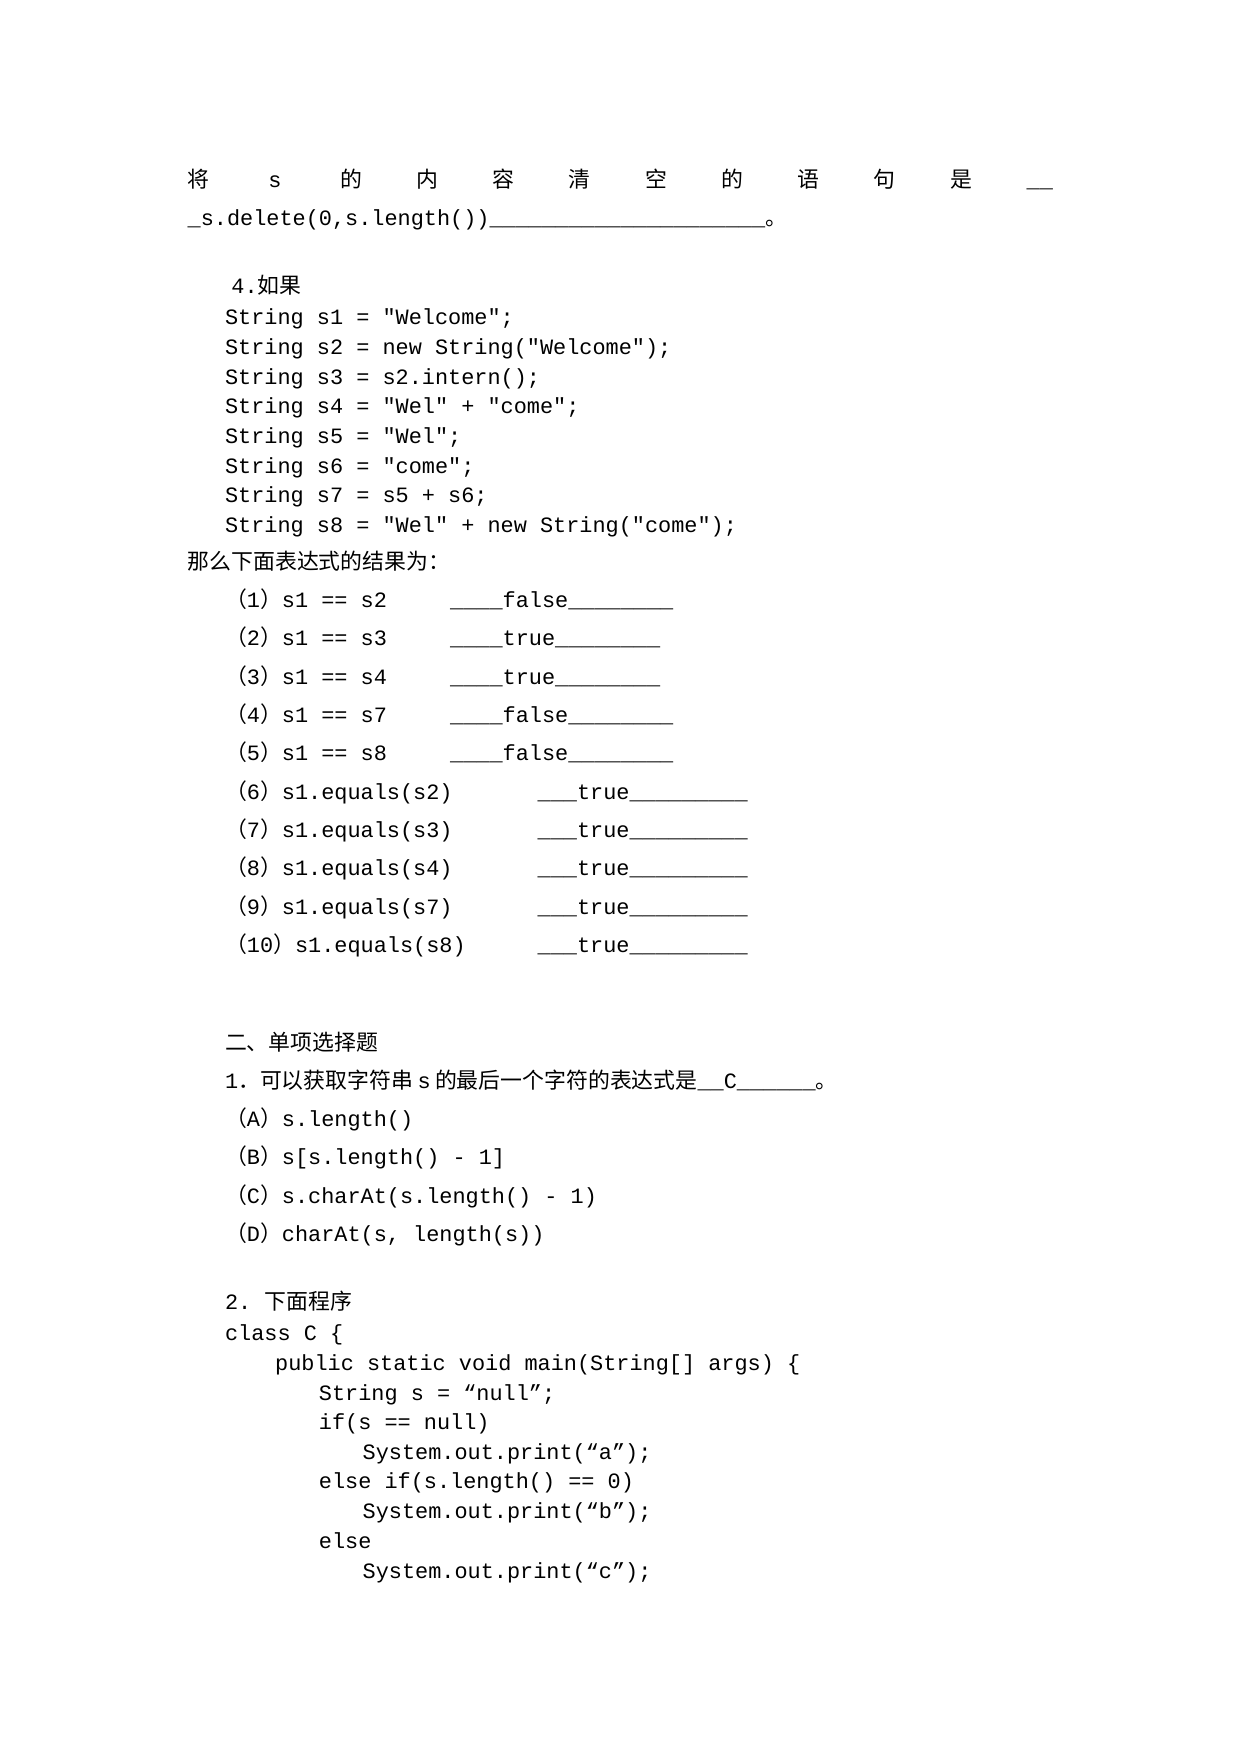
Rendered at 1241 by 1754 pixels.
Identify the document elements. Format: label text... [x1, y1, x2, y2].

text （3）s1 == s4 ____true________ [187, 659, 1053, 691]
text 将s的内容清空的语句是___s.delete(0,s.length())_____________________。 [187, 162, 1053, 232]
list else if(s.length() == 0) [312, 1471, 1053, 1496]
text （4）s1 == s7 ____false________ [187, 697, 1053, 729]
list String s = “null”; [306, 1382, 1053, 1406]
list （B）s[s.length() - 1] [225, 1139, 1053, 1171]
text （1）s1 == s2 ____false________ [225, 582, 1053, 614]
text （7）s1.equals(s3) ___true_________ [187, 812, 1053, 844]
list public static void main(String[] args) { [268, 1352, 1053, 1377]
list （A）s.length() [225, 1101, 1053, 1133]
text （8）s1.equals(s4) ___true_________ [187, 850, 1053, 882]
text （9）s1.equals(s7) ___true_________ [187, 889, 1053, 921]
text （5）s1 == s8 ____false________ [187, 735, 1053, 767]
text （6）s1.equals(s2) ___true_________ [225, 774, 1053, 806]
list （C）s.charAt(s.length() - 1) [225, 1178, 1053, 1209]
text （10）s1.equals(s8) ___true_________ [187, 927, 1053, 959]
text String s1 = "Welcome"; String s2 = new String("Welcome"); String s3 = s2.intern(); String s4 = "Wel" + "come"; String s5 = "Wel"; String s6 = "come"; String s7 = s5 + s6; String s8 = "Wel" + new String("come"); [225, 307, 1053, 539]
list else [312, 1530, 1053, 1555]
text 4.如果 [187, 268, 1053, 300]
list （D）charAt(s, length(s)) [225, 1216, 1053, 1248]
text （2）s1 == s3 ____true________ [187, 620, 1053, 652]
list if(s == null) [299, 1411, 1053, 1436]
list System.out.print(“b”); [349, 1500, 1053, 1525]
list System.out.print(“c”); [349, 1560, 1053, 1584]
text 那么下面表达式的结果为： [187, 544, 1053, 576]
list System.out.print(“a”); [319, 1441, 1053, 1466]
list 二、单项选择题 [225, 1025, 1053, 1056]
list 1．可以获取字符串s的最后一个字符的表达式是__C______。 [225, 1063, 1053, 1094]
list 2. 下面程序 [225, 1284, 1053, 1316]
list class C { [225, 1322, 1053, 1347]
